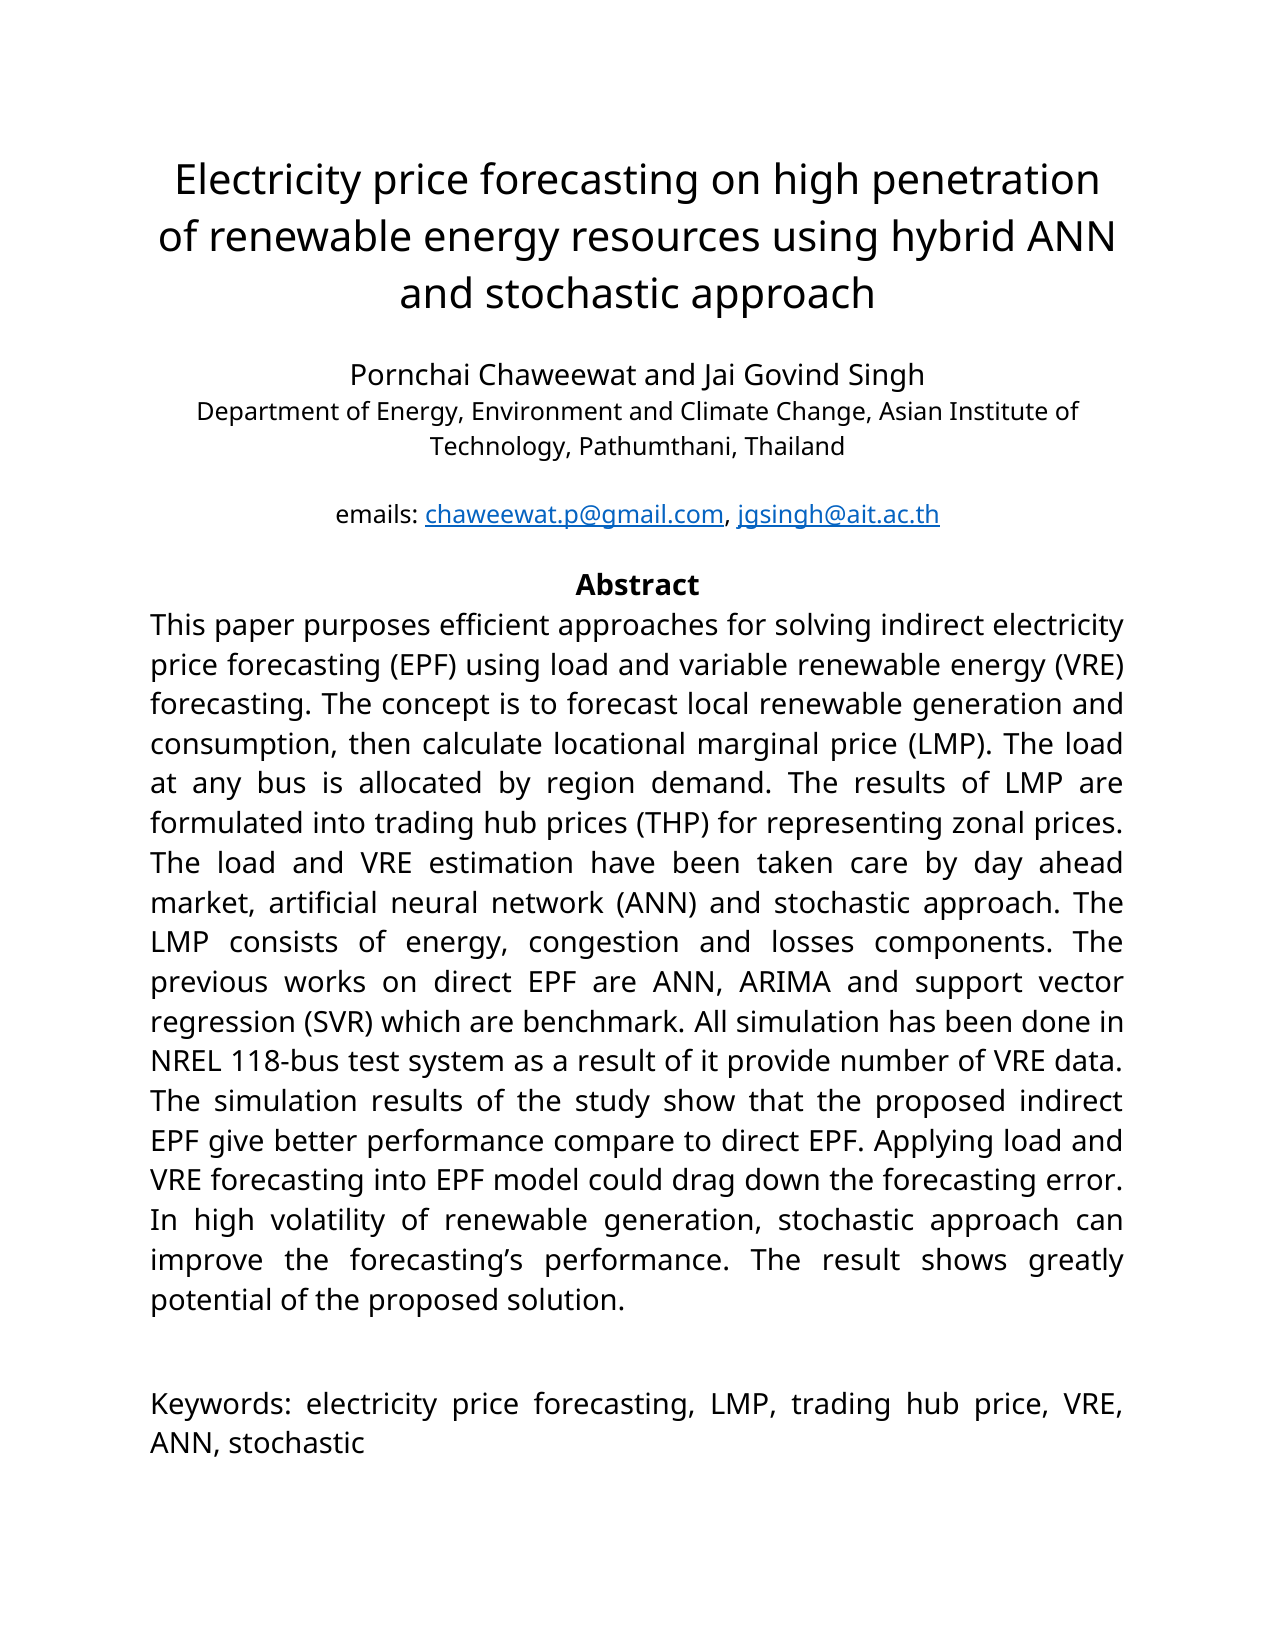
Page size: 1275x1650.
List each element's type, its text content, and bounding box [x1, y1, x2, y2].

text Pornchai Chaweewat and Jai Govind Singh [150, 354, 1125, 394]
text emails: chaweewat.p@gmail.com, jgsingh@ait.ac.th [150, 496, 1125, 530]
text This paper purposes efficient approaches for solving indirect electricity price forecasting (EPF) using load and variable renewable energy (VRE) forecasting. The concept is to forecast local renewable generation and consumption, then calculate locational marginal price (LMP). The load at any bus is allocated by region demand. The results of LMP are formulated into trading hub prices (THP) for representing zonal prices. The load and VRE estimation have been taken care by day ahead market, artificial neural network (ANN) and stochastic approach. The LMP consists of energy, congestion and losses components. The previous works on direct EPF are ANN, ARIMA and support vector regression (SVR) which are benchmark. All simulation has been done in NREL 118-bus test system as a result of it provide number of VRE data. The simulation results of the study show that the proposed indirect EPF give better performance compare to direct EPF. Applying load and VRE forecasting into EPF model could drag down the forecasting error. In high volatility of renewable generation, stochastic approach can improve the forecasting’s performance. The result shows greatly potential of the proposed solution. [150, 604, 1125, 1318]
text Abstract [150, 564, 1125, 604]
text Department of Energy, Environment and Climate Change, Asian Institute of Technology, Pathumthani, Thailand [150, 394, 1125, 462]
text Keywords: electricity price forecasting, LMP, trading hub price, VRE, ANN, stochastic [150, 1383, 1125, 1462]
title Electricity price forecasting on high penetration of renewable energy resources using hybrid ANN and stochastic approach [150, 150, 1125, 320]
